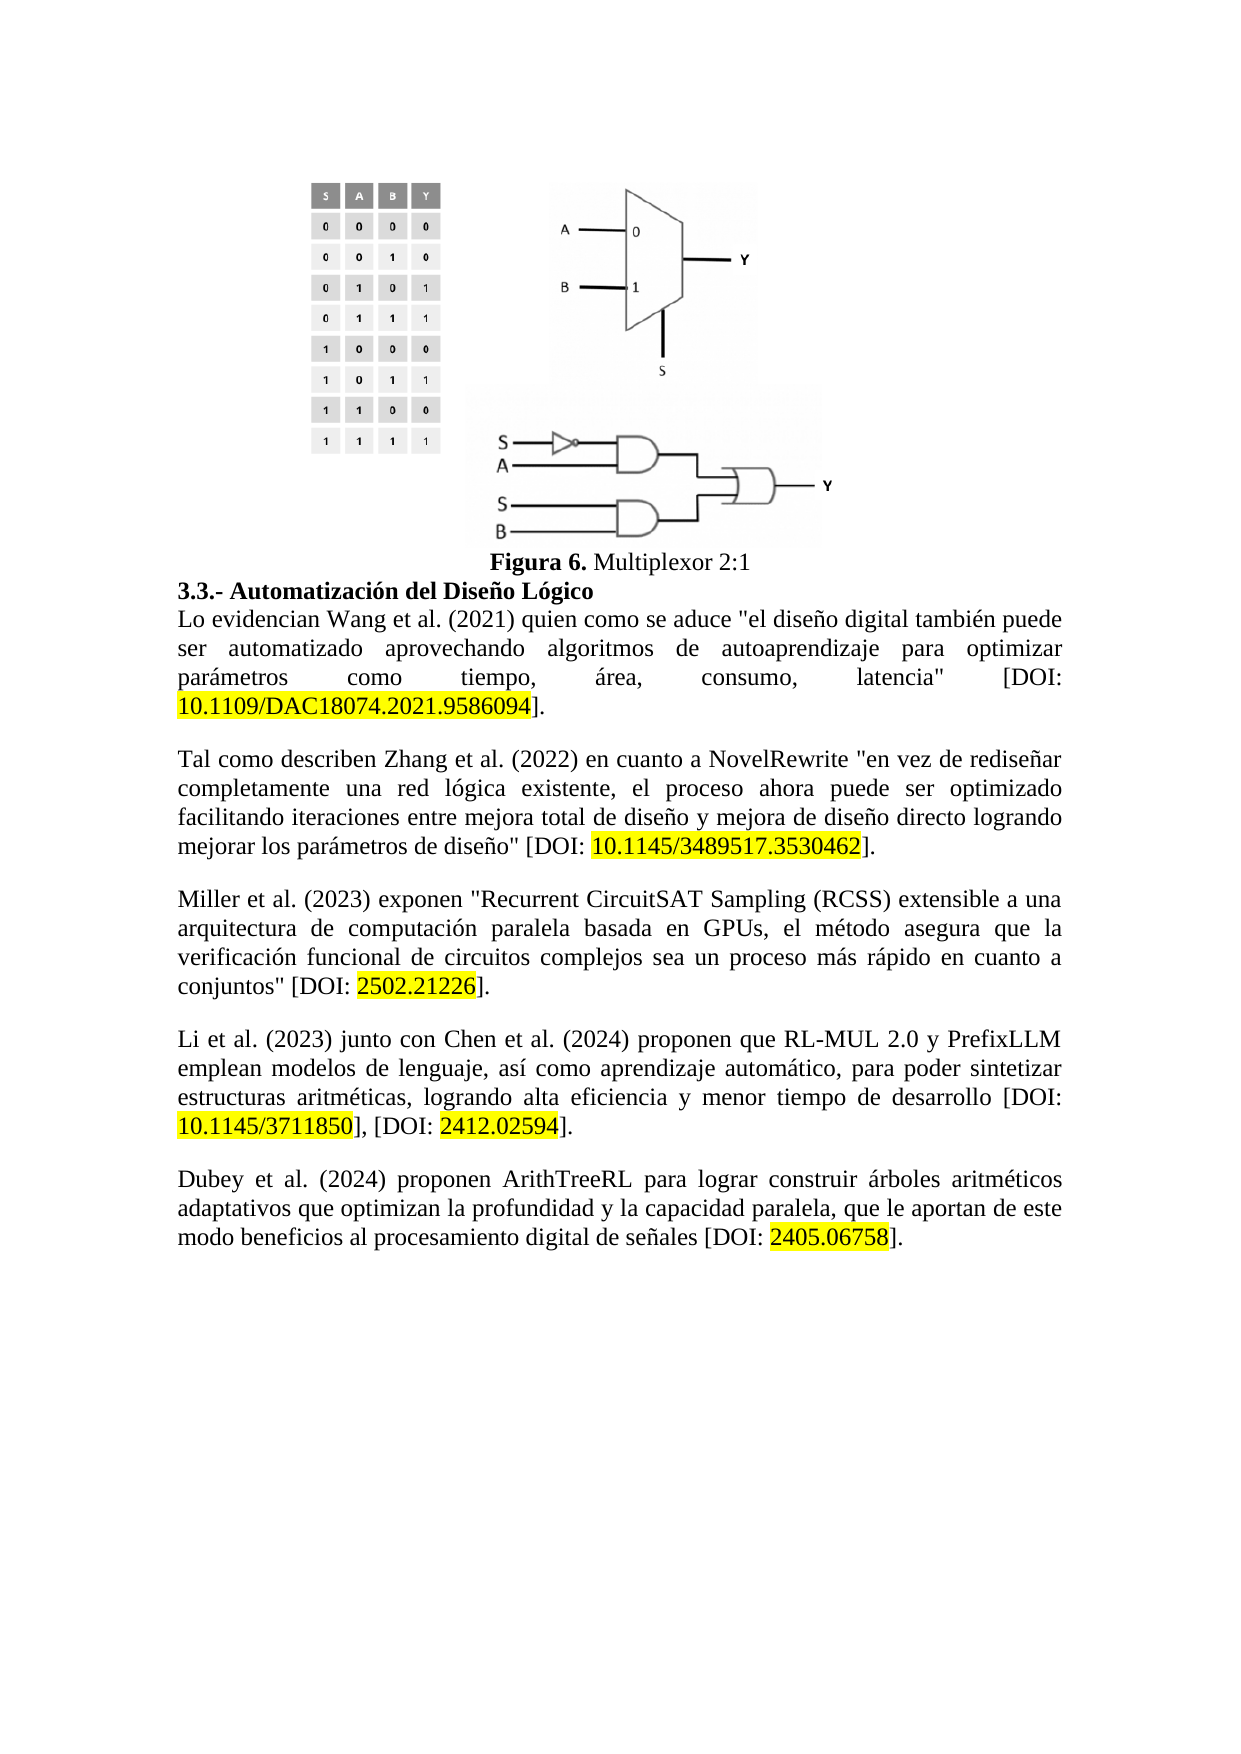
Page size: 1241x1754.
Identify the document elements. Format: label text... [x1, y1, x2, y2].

text Dubey et al. (2024) proponen ArithTreeRL para lograr construir árboles aritméticos adaptativos que optimizan la profundidad y la capacidad paralela, que le aportan de este modo beneficios al procesamiento digital de señales [DOI: 2405.06758]. [177, 1164, 1063, 1251]
text Li et al. (2023) junto con Chen et al. (2024) proponen que RL-MUL 2.0 y PrefixLLM emplean modelos de lenguaje, así como aprendizaje automático, para poder sintetizar estructuras aritméticas, logrando alta eficiencia y menor tiempo de desarrollo [DOI: 10.1145/3711850], [DOI: 2412.02594]. [177, 1024, 1063, 1139]
text Tal como describen Zhang et al. (2022) en cuanto a NovelRewrite "en vez de rediseñar completamente una red lógica existente, el proceso ahora puede ser optimizado facilitando iteraciones entre mejora total de diseño y mejora de diseño directo logrando mejorar los parámetros de diseño" [DOI: 10.1145/3489517.3530462]. [177, 744, 1063, 859]
text Figura 6. Multiplexor 2:1 [177, 547, 1063, 576]
text Miller et al. (2023) exponen "Recurrent CircuitSAT Sampling (RCSS) extensible a una arquitectura de computación paralela basada en GPUs, el método asegura que la verificación funcional de circuitos complejos sea un proceso más rápido en cuanto a conjuntos" [DOI: 2502.21226]. [177, 884, 1063, 999]
text Lo evidencian Wang et al. (2021) quien como se aduce "el diseño digital también puede ser automatizado aprovechando algoritmos de autoaprendizaje para optimizar parámetros como tiempo, área, consumo, latencia" [DOI: 10.1109/DAC18074.2021.9586094]. [177, 604, 1063, 719]
text 3.3.- Automatización del Diseño Lógico [177, 576, 1063, 604]
